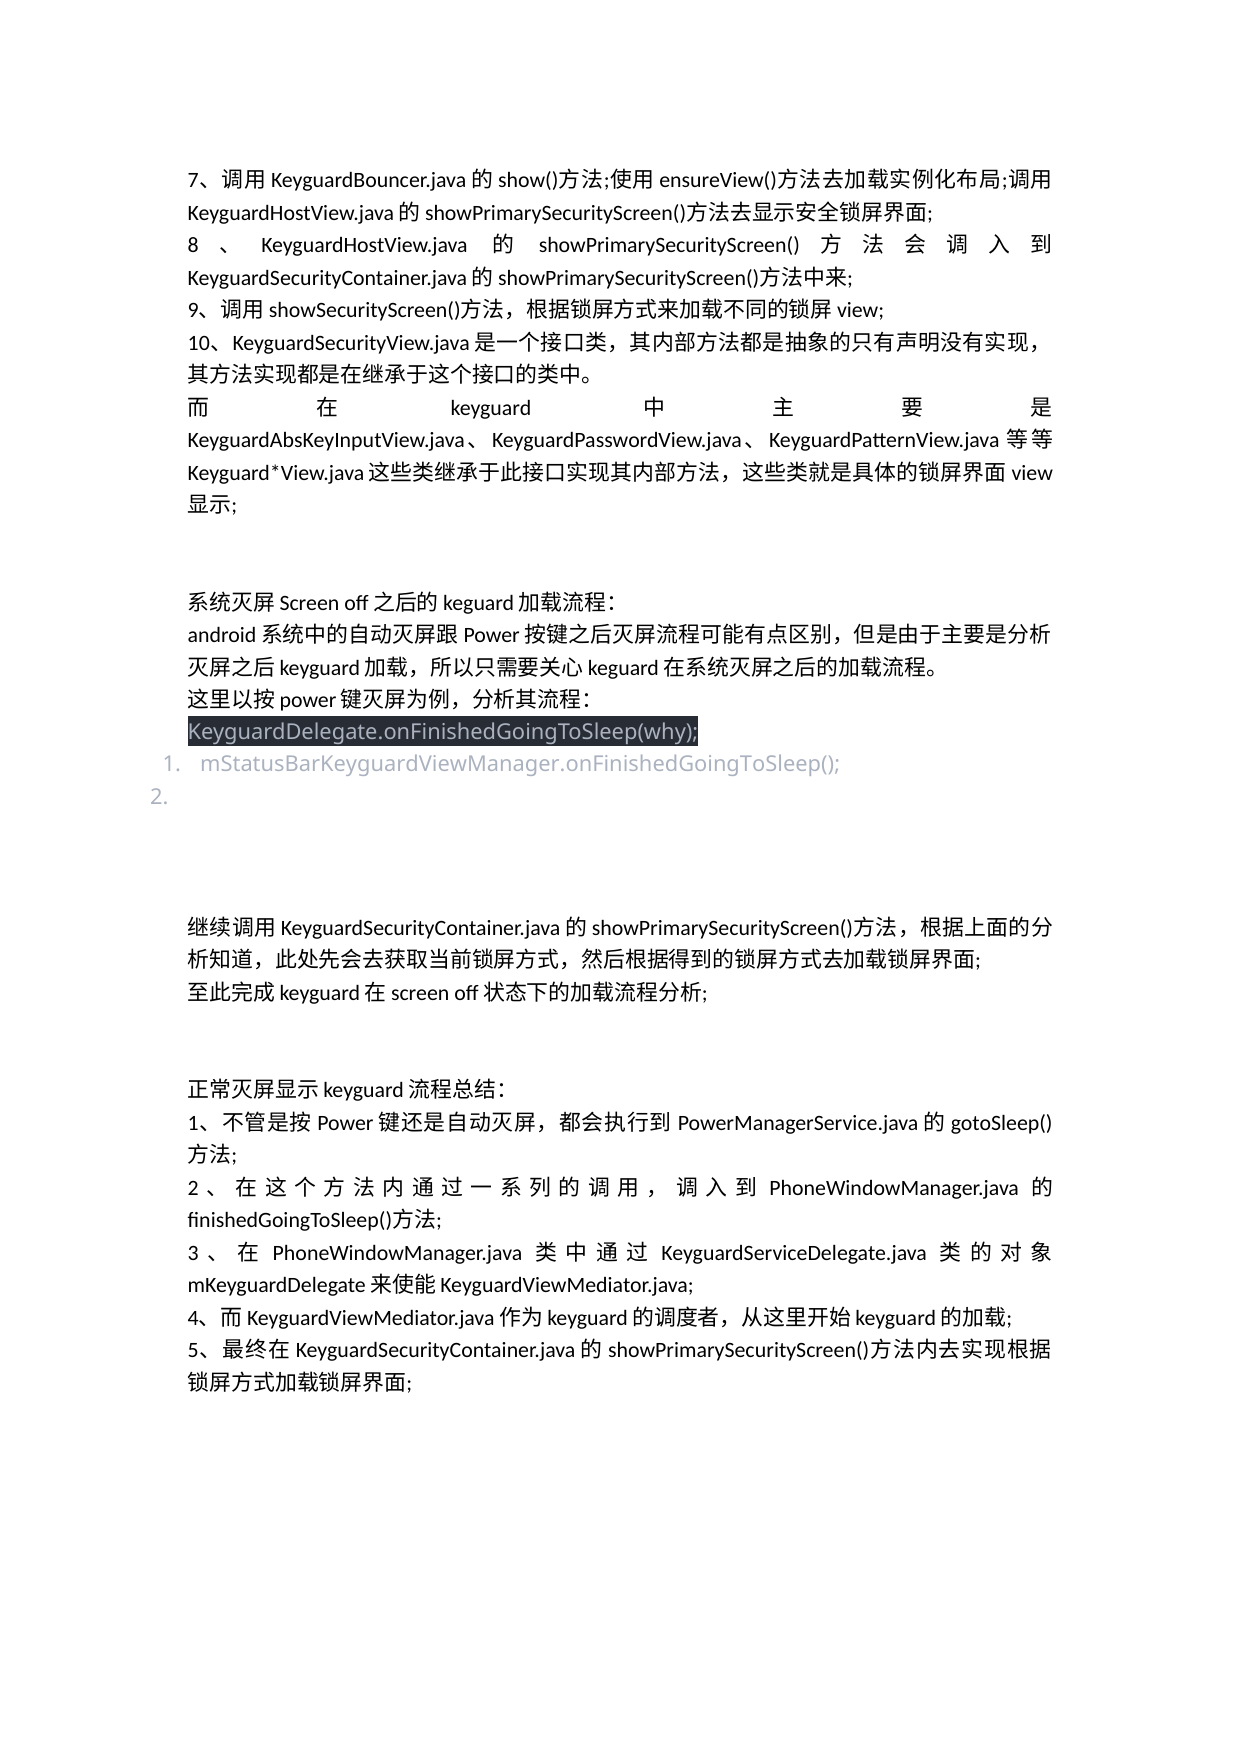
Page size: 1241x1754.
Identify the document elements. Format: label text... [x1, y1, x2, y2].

text 1、不管是按Power键还是自动灭屏，都会执行到PowerManagerService.java的gotoSleep()方法; [187, 1104, 1053, 1169]
text 10、KeyguardSecurityView.java是一个接口类，其内部方法都是抽象的只有声明没有实现，其方法实现都是在继承于这个接口的类中。 [187, 324, 1053, 389]
text 8、KeyguardHostView.java的showPrimarySecurityScreen()方法会调入到KeyguardSecurityContainer.java的showPrimarySecurityScreen()方法中来; [187, 227, 1053, 292]
text 3、在PhoneWindowManager.java类中通过KeyguardServiceDelegate.java类的对象mKeyguardDelegate来使能KeyguardViewMediator.java; [187, 1234, 1053, 1299]
list mStatusBarKeyguardViewManager.onFinishedGoingToSleep(); [162, 747, 1053, 779]
text 而在keyguard中主要是KeyguardAbsKeyInputView.java、KeyguardPasswordView.java、KeyguardPatternView.java等等Keyguard*View.java这些类继承于此接口实现其内部方法，这些类就是具体的锁屏界面view显示; [187, 389, 1053, 519]
text 5、最终在KeyguardSecurityContainer.java的showPrimarySecurityScreen()方法内去实现根据锁屏方式加载锁屏界面; [187, 1332, 1053, 1397]
text 9、调用showSecurityScreen()方法，根据锁屏方式来加载不同的锁屏view; [187, 292, 1053, 324]
text 至此完成keyguard在screen off状态下的加载流程分析; [187, 974, 1053, 1007]
text 正常灭屏显示keyguard流程总结： [187, 1072, 1053, 1104]
text 7、调用KeyguardBouncer.java的show()方法;使用ensureView()方法去加载实例化布局;调用KeyguardHostView.java的showPrimarySecurityScreen()方法去显示安全锁屏界面; [187, 162, 1053, 227]
text 4、而KeyguardViewMediator.java作为keyguard的调度者，从这里开始keyguard的加载; [187, 1299, 1053, 1332]
text 系统灭屏Screen off之后的keguard加载流程： [187, 584, 1053, 617]
text 这里以按power键灭屏为例，分析其流程： [187, 682, 1053, 714]
text 2、在这个方法内通过一系列的调用，调入到PhoneWindowManager.java的finishedGoingToSleep()方法; [187, 1169, 1053, 1234]
text 继续调用KeyguardSecurityContainer.java的showPrimarySecurityScreen()方法，根据上面的分析知道，此处先会去获取当前锁屏方式，然后根据得到的锁屏方式去加载锁屏界面; [187, 909, 1053, 974]
text android系统中的自动灭屏跟Power按键之后灭屏流程可能有点区别，但是由于主要是分析灭屏之后keyguard加载，所以只需要关心keguard在系统灭屏之后的加载流程。 [187, 617, 1053, 682]
text KeyguardDelegate.onFinishedGoingToSleep(why); [187, 714, 1053, 747]
